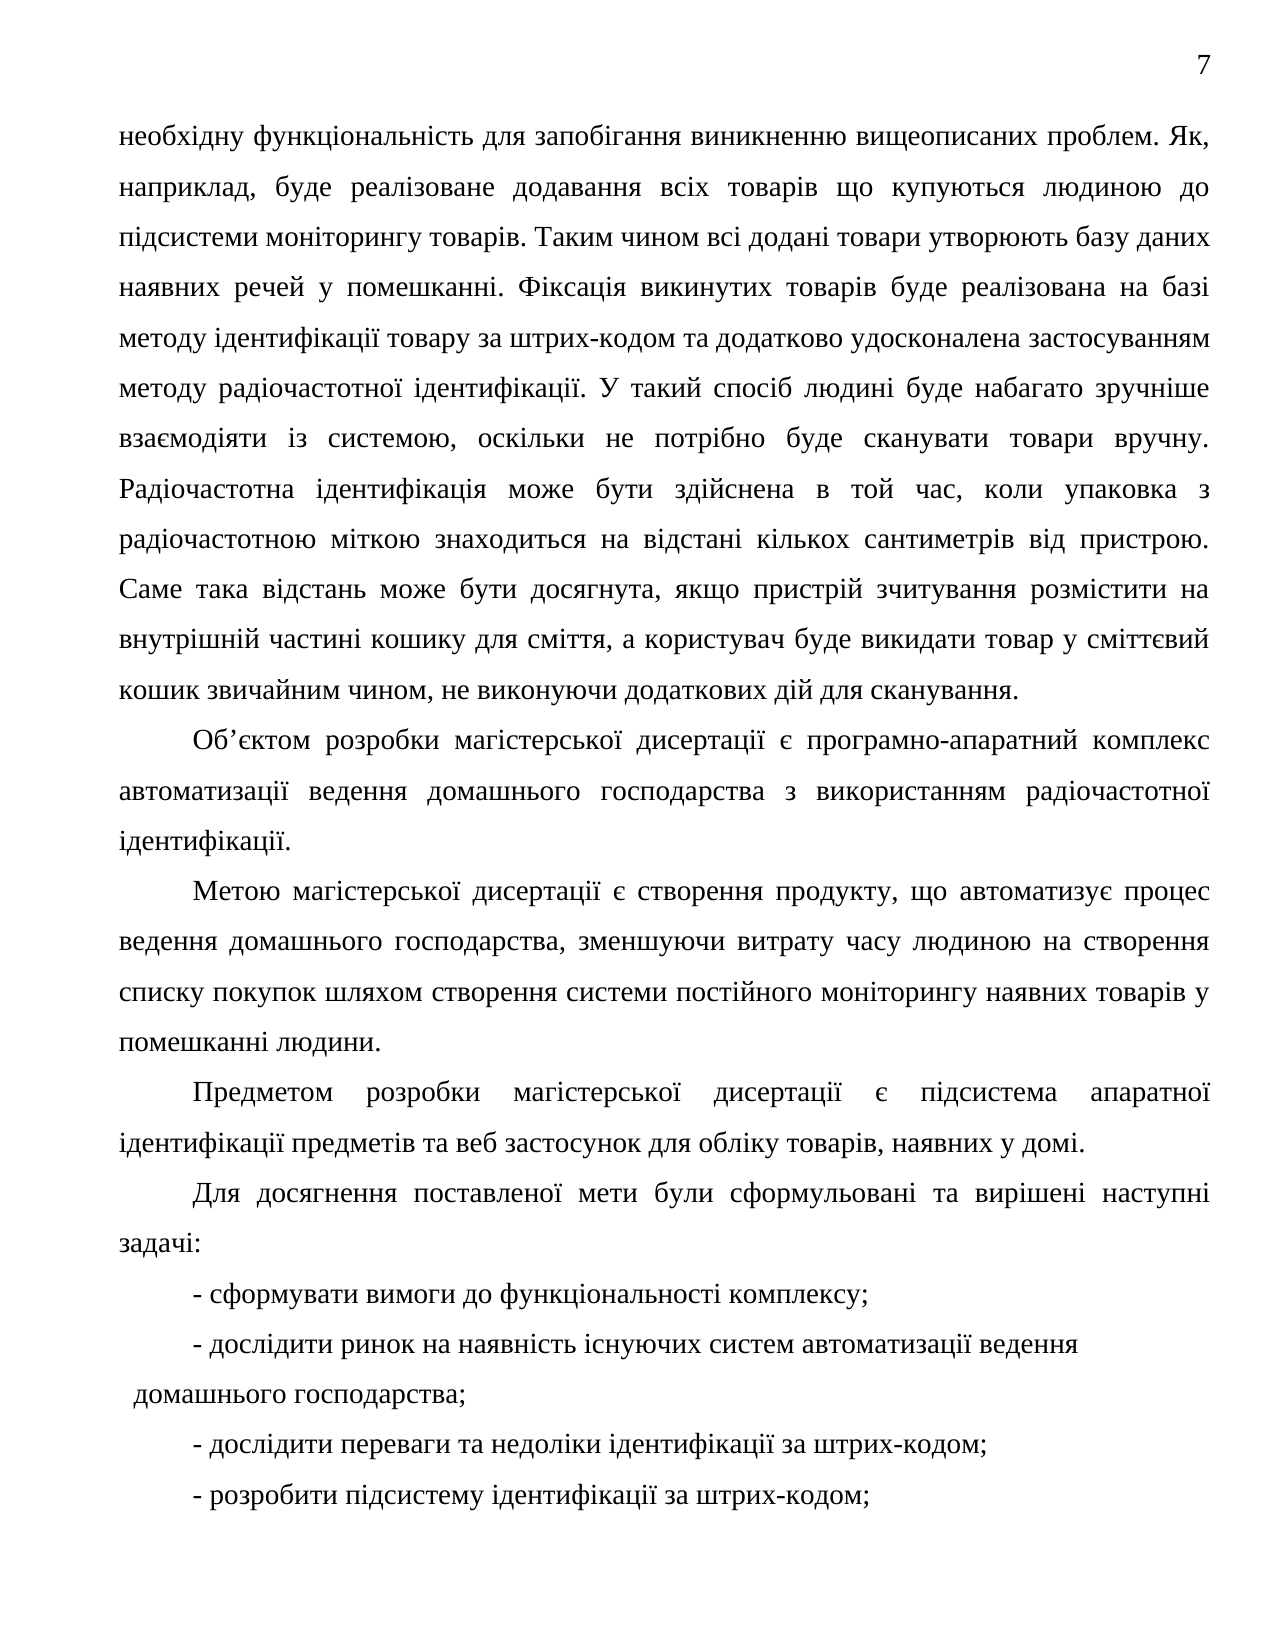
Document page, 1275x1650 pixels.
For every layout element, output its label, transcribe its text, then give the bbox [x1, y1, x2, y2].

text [118, 118, 1211, 706]
list дослідити переваги та недоліки ідентифікації за штрих-кодом; [133, 1427, 1211, 1460]
list розробити підсистему ідентифікації за штрих-кодом; [133, 1477, 1211, 1511]
text Предметом розробки магістерської дисертації є підсистема апаратної ідентифікації предметів та веб застосунок для обліку товарів, наявних у домі. [118, 1074, 1211, 1158]
text Об’єктом розробки магістерської дисертації є програмно-апаратний комплекс автоматизації ведення домашнього господарства з використанням радіочастотної ідентифікації. [118, 722, 1211, 856]
list дослідити ринок на наявність існуючих систем автоматизації ведення домашнього господарства; [133, 1326, 1211, 1410]
list сформувати вимоги до функціональності комплексу; [133, 1276, 1211, 1309]
text Для досягнення поставленої мети були сформульовані та вирішені наступні задачі: [118, 1175, 1211, 1259]
text Метою магістерської дисертації є створення продукту, що автоматизує процес ведення домашнього господарства, зменшуючи витрату часу людиною на створення списку покупок шляхом створення системи постійного моніторингу наявних товарів у помешканні людини. [118, 873, 1211, 1058]
